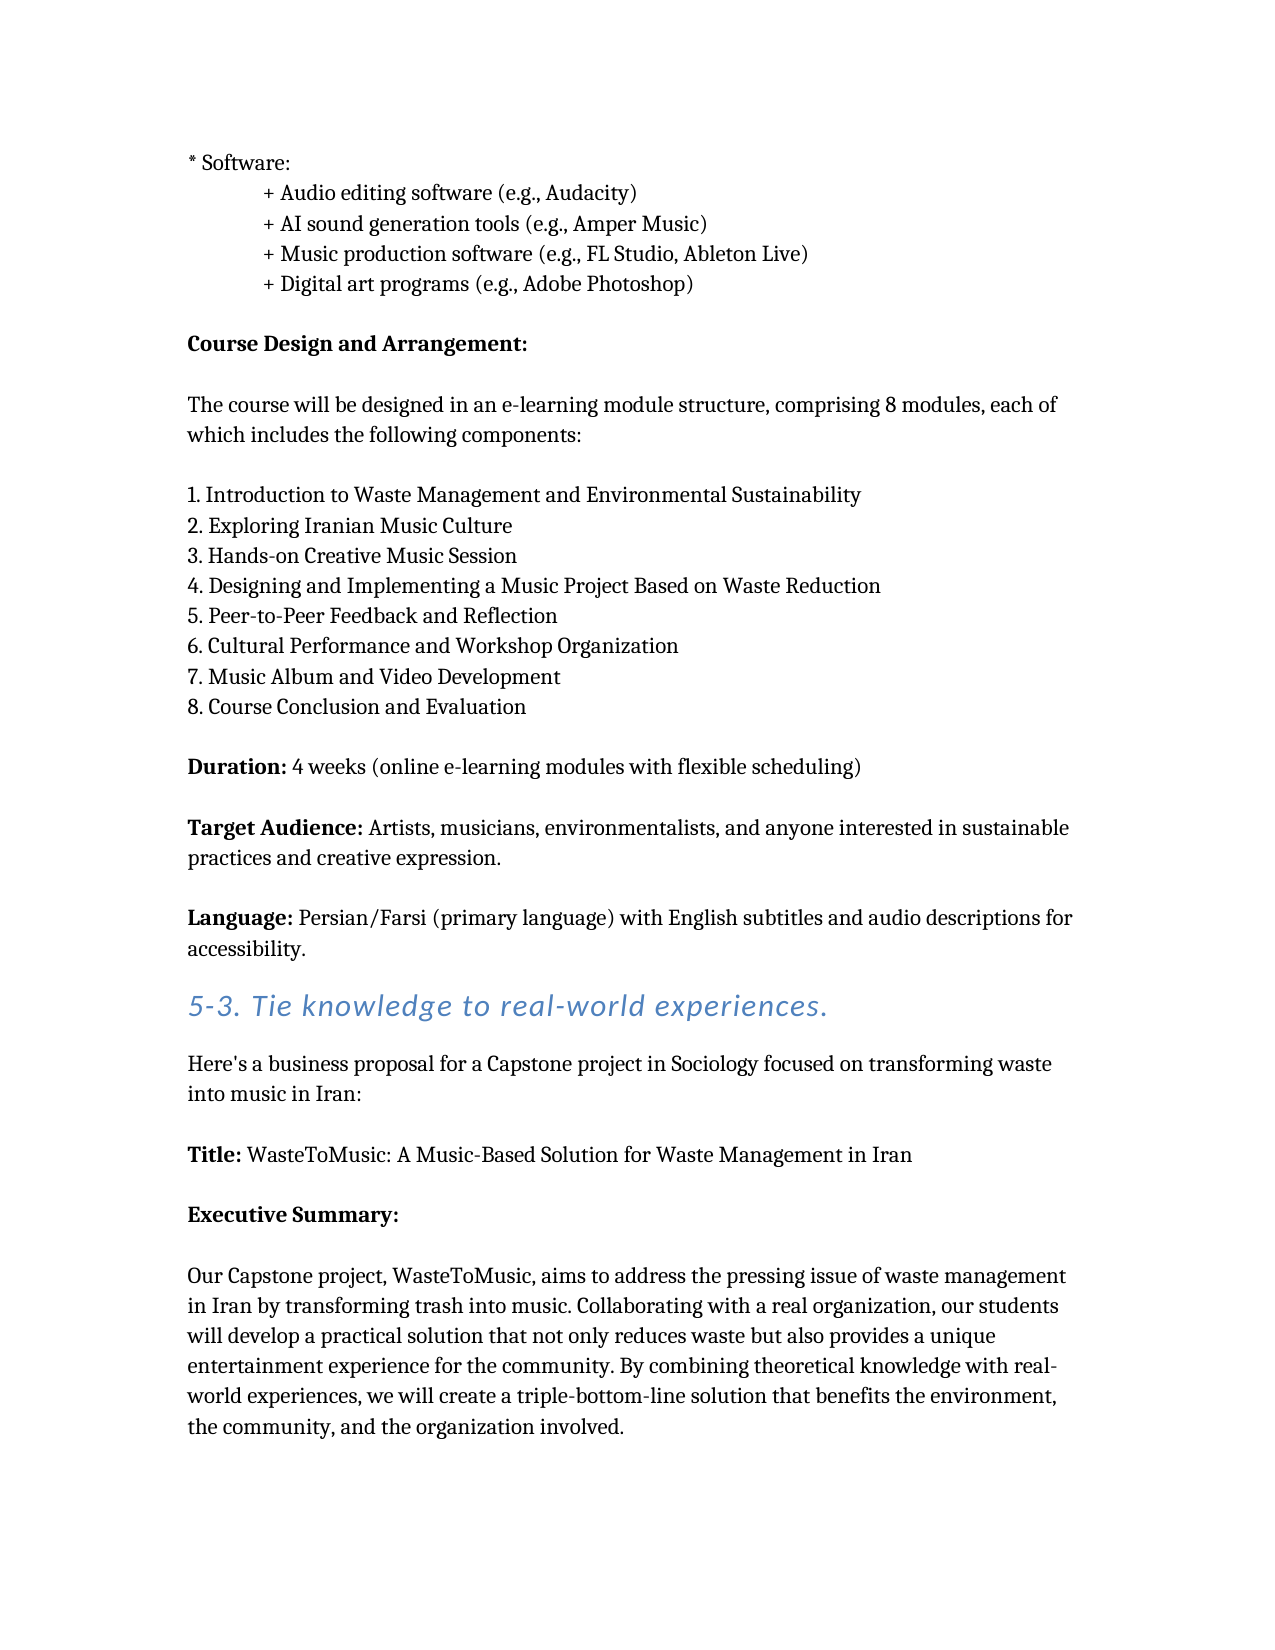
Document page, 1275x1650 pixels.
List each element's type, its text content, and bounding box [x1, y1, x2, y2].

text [187, 1051, 1087, 1470]
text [187, 150, 1087, 962]
subtitle 5-3. Tie knowledge to real-world experiences. [187, 986, 1087, 1024]
